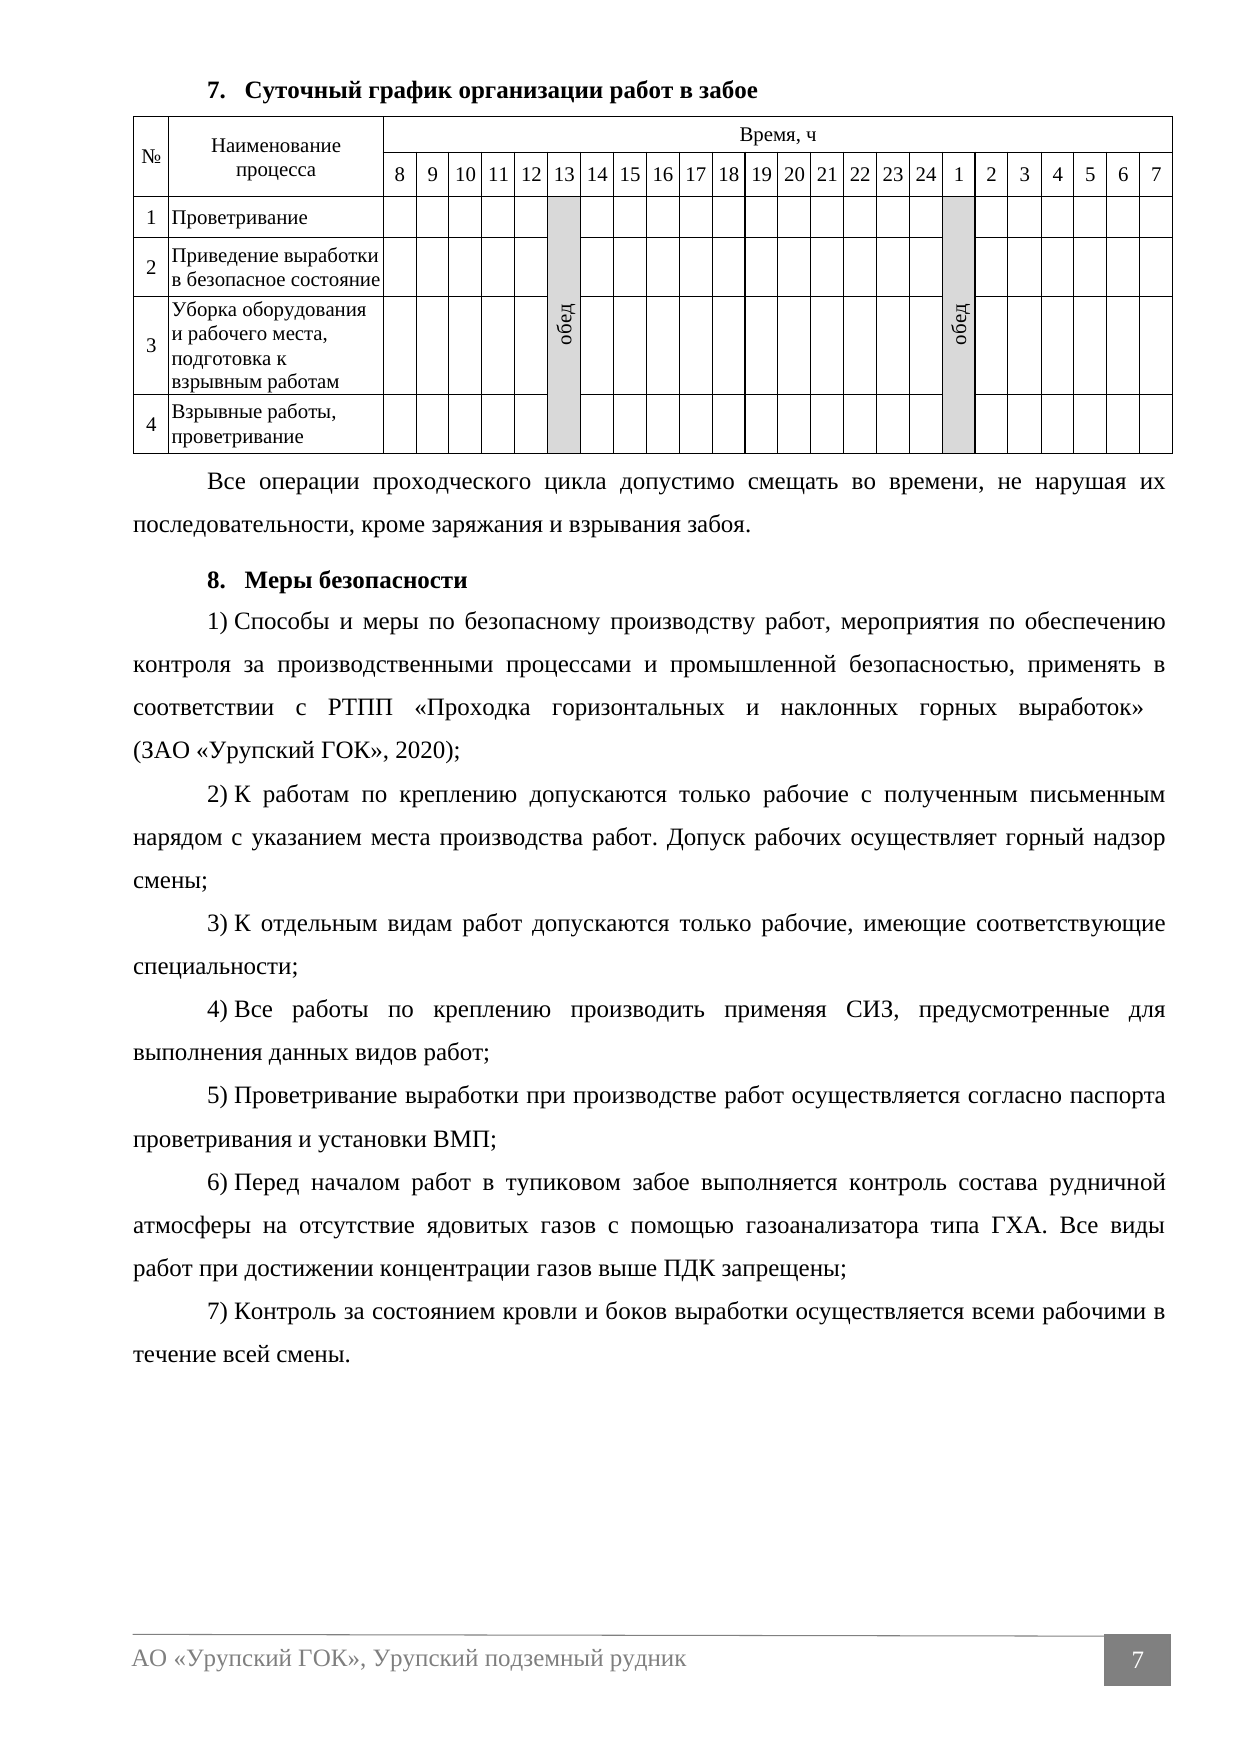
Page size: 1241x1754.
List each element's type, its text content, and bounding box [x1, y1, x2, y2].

table_cell [713, 238, 744, 296]
table_cell [877, 395, 909, 453]
table_cell 1 [134, 197, 168, 237]
table_cell [1107, 197, 1139, 237]
table_cell 2 [976, 153, 1007, 196]
table_cell [877, 197, 909, 237]
table_cell [844, 238, 876, 296]
table_cell 22 [844, 153, 876, 196]
text Все работы по креплению производить применяя СИЗ, предусмотренные для выполнения данных видов работ; [133, 994, 1167, 1066]
table_cell 17 [680, 153, 712, 196]
table_cell [910, 238, 942, 296]
table_header № [134, 117, 168, 196]
table_cell 6 [1107, 153, 1139, 196]
table_cell [844, 395, 876, 453]
table_cell 8 [384, 153, 416, 196]
table_cell [1140, 395, 1172, 453]
table_cell [449, 238, 481, 296]
table_cell [976, 395, 1007, 453]
table_cell [384, 297, 416, 393]
table_cell [614, 197, 646, 237]
table_cell [1042, 238, 1073, 296]
table_cell 24 [910, 153, 942, 196]
table_cell обед [943, 197, 974, 453]
table_cell [515, 197, 547, 237]
table_cell [1008, 297, 1041, 393]
table_cell [713, 395, 744, 453]
table_cell [449, 197, 481, 237]
table_cell [976, 197, 1007, 237]
table_cell обед [548, 197, 580, 453]
table_cell 21 [811, 153, 843, 196]
table_cell [778, 297, 810, 393]
table_cell [482, 297, 514, 393]
table_cell Взрывные работы, проветривание [169, 395, 383, 453]
table_cell 3 [134, 297, 168, 393]
table_cell [482, 238, 514, 296]
table_cell [614, 297, 646, 393]
table_cell 16 [647, 153, 679, 196]
table_cell [680, 238, 712, 296]
table_cell [482, 197, 514, 237]
table_cell Проветривание [169, 197, 383, 237]
table_cell [581, 297, 613, 393]
table_cell [1107, 395, 1139, 453]
text Контроль за состоянием кровли и боков выработки осуществляется всеми рабочими в течение всей смены. [133, 1296, 1167, 1368]
text К отдельным видам работ допускаются только рабочие, имеющие соответствующие специальности; [133, 908, 1167, 980]
table_cell 15 [614, 153, 646, 196]
table_cell [1074, 197, 1106, 237]
table_cell [1074, 297, 1106, 393]
table_cell [417, 197, 448, 237]
table_cell [417, 395, 448, 453]
table_cell [647, 297, 679, 393]
list Суточный график организации работ в забое [207, 75, 1167, 104]
list Способы и меры по безопасному производству работ, мероприятия по обеспечению контроля за производственными процессами и промышленной безопасностью, применять в соответствии с РТПП «Проходка горизонтальных и наклонных горных выработок» (ЗАО «Урупский ГОК», 2020); [133, 606, 1167, 764]
table_cell 2 [134, 238, 168, 296]
table_cell [877, 297, 909, 393]
table_cell [1107, 238, 1139, 296]
table_cell [746, 297, 777, 393]
table_cell [1008, 395, 1041, 453]
table_header Наименование процесса [169, 117, 383, 196]
table_cell [976, 297, 1007, 393]
table_cell [647, 238, 679, 296]
table_cell 7 [1140, 153, 1172, 196]
table_cell [746, 238, 777, 296]
table_cell 9 [417, 153, 448, 196]
table_cell Приведение выработки в безопасное состояние [169, 238, 383, 296]
table_cell [844, 297, 876, 393]
table_cell 19 [746, 153, 777, 196]
table_cell [581, 197, 613, 237]
table_cell [384, 238, 416, 296]
text К работам по креплению допускаются только рабочие с полученным письменным нарядом с указанием места производства работ. Допуск рабочих осуществляет горный надзор смены; [133, 779, 1167, 894]
table_cell [647, 197, 679, 237]
table_cell [713, 197, 744, 237]
table_cell 12 [515, 153, 547, 196]
table_cell [746, 197, 777, 237]
table_cell [581, 395, 613, 453]
table_cell 1 [943, 153, 974, 196]
table_cell 4 [134, 395, 168, 453]
table_cell 5 [1074, 153, 1106, 196]
table_cell [844, 197, 876, 237]
table_cell [877, 238, 909, 296]
table_cell [778, 238, 810, 296]
table_cell [811, 395, 843, 453]
table_cell [910, 395, 942, 453]
list Меры безопасности [207, 565, 1167, 594]
table_cell [811, 238, 843, 296]
table_cell [647, 395, 679, 453]
table_cell 18 [713, 153, 744, 196]
table_cell [680, 197, 712, 237]
table_cell [449, 297, 481, 393]
table_cell [746, 395, 777, 453]
table_cell [1140, 197, 1172, 237]
table_cell [1074, 395, 1106, 453]
table_cell [811, 197, 843, 237]
table_cell [384, 197, 416, 237]
table_cell [1042, 395, 1073, 453]
table_header Время, ч [384, 117, 1172, 152]
table_cell [581, 238, 613, 296]
table_cell [1042, 297, 1073, 393]
table_cell [811, 297, 843, 393]
table_cell [1140, 238, 1172, 296]
table_cell [614, 238, 646, 296]
table_cell 13 [548, 153, 580, 196]
table_cell [1042, 197, 1073, 237]
table_cell 14 [581, 153, 613, 196]
table_cell [1140, 297, 1172, 393]
table_cell [482, 395, 514, 453]
text Все операции проходческого цикла допустимо смещать во времени, не нарушая их последовательности, кроме заряжания и взрывания забоя. [133, 466, 1167, 538]
table_cell 3 [1008, 153, 1041, 196]
table_cell [1074, 238, 1106, 296]
table_cell 11 [482, 153, 514, 196]
text Проветривание выработки при производстве работ осуществляется согласно паспорта проветривания и установки ВМП; [133, 1081, 1167, 1152]
table_cell [778, 395, 810, 453]
table_cell [680, 297, 712, 393]
text Перед началом работ в тупиковом забое выполняется контроль состава рудничной атмосферы на отсутствие ядовитых газов с помощью газоанализатора типа ГХА. Все виды работ при достижении концентрации газов выше ПДК запрещены; [133, 1167, 1167, 1282]
table_cell [778, 197, 810, 237]
table_cell [910, 297, 942, 393]
table_cell [680, 395, 712, 453]
table_cell [417, 238, 448, 296]
table_cell 20 [778, 153, 810, 196]
table_cell [713, 297, 744, 393]
table_cell [1008, 197, 1041, 237]
table_cell [614, 395, 646, 453]
table_cell [1008, 238, 1041, 296]
table_cell [976, 238, 1007, 296]
table_cell [515, 395, 547, 453]
table_cell [1107, 297, 1139, 393]
table_cell 4 [1042, 153, 1073, 196]
table_cell 23 [877, 153, 909, 196]
table_cell [910, 197, 942, 237]
table_cell 10 [449, 153, 481, 196]
table_cell Уборка оборудования и рабочего места, подготовка к взрывным работам [169, 297, 383, 393]
table_cell [384, 395, 416, 453]
table_cell [449, 395, 481, 453]
table_cell [515, 297, 547, 393]
table_cell [417, 297, 448, 393]
table_cell [515, 238, 547, 296]
